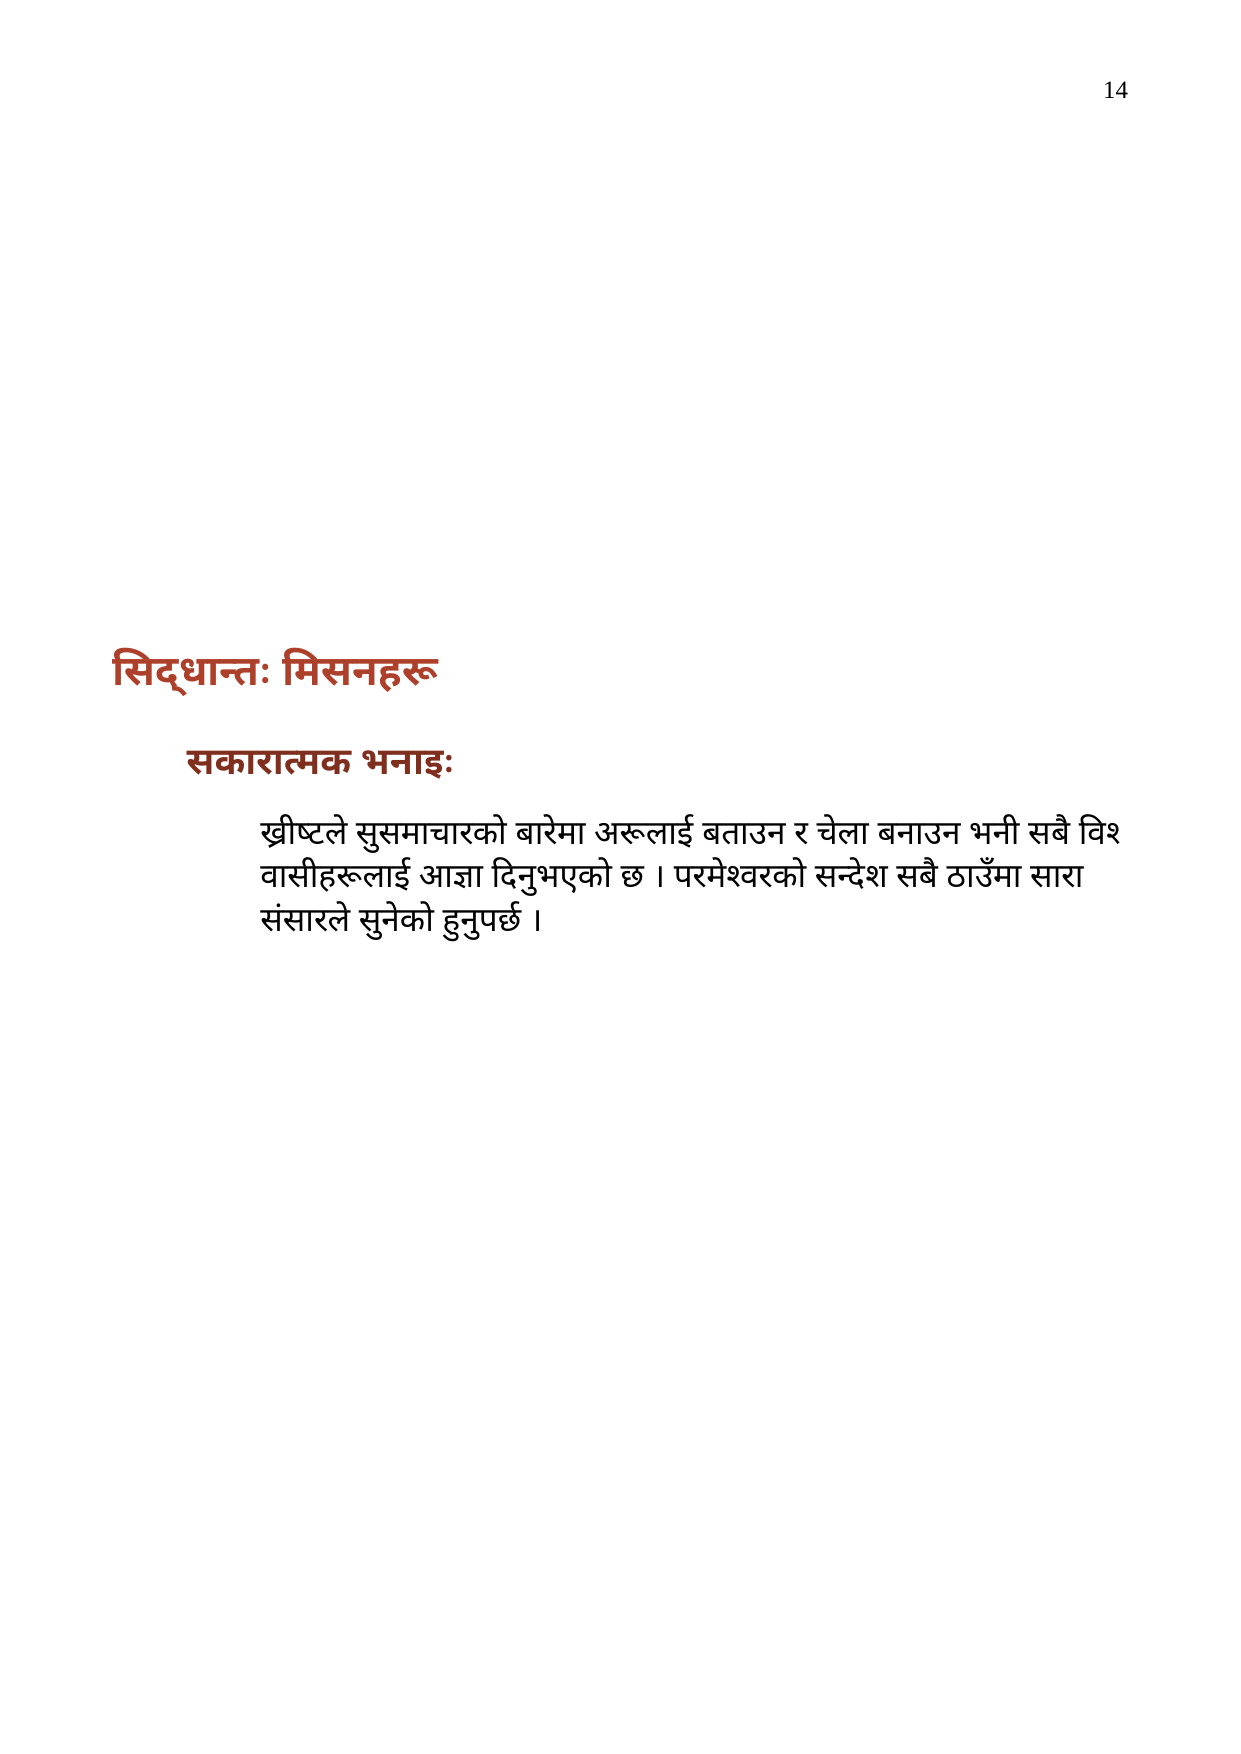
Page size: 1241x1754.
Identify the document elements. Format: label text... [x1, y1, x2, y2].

text ख्रीष्‍टले सुसमाचारको बारेमा अरूलाई बताउन र चेला बनाउन भनी सबै विश्‍वासीहरूलाई आज्ञा दिनुभएको छ । परमेश्‍वरको सन्देश सबै ठाउँमा सारा संसारले सुनेको हुनुपर्छ । [260, 814, 1128, 944]
subtitle सकारात्मक भनाइः [112, 740, 1128, 789]
subtitle सिद्धान्तः मिसनहरू [112, 648, 1128, 703]
